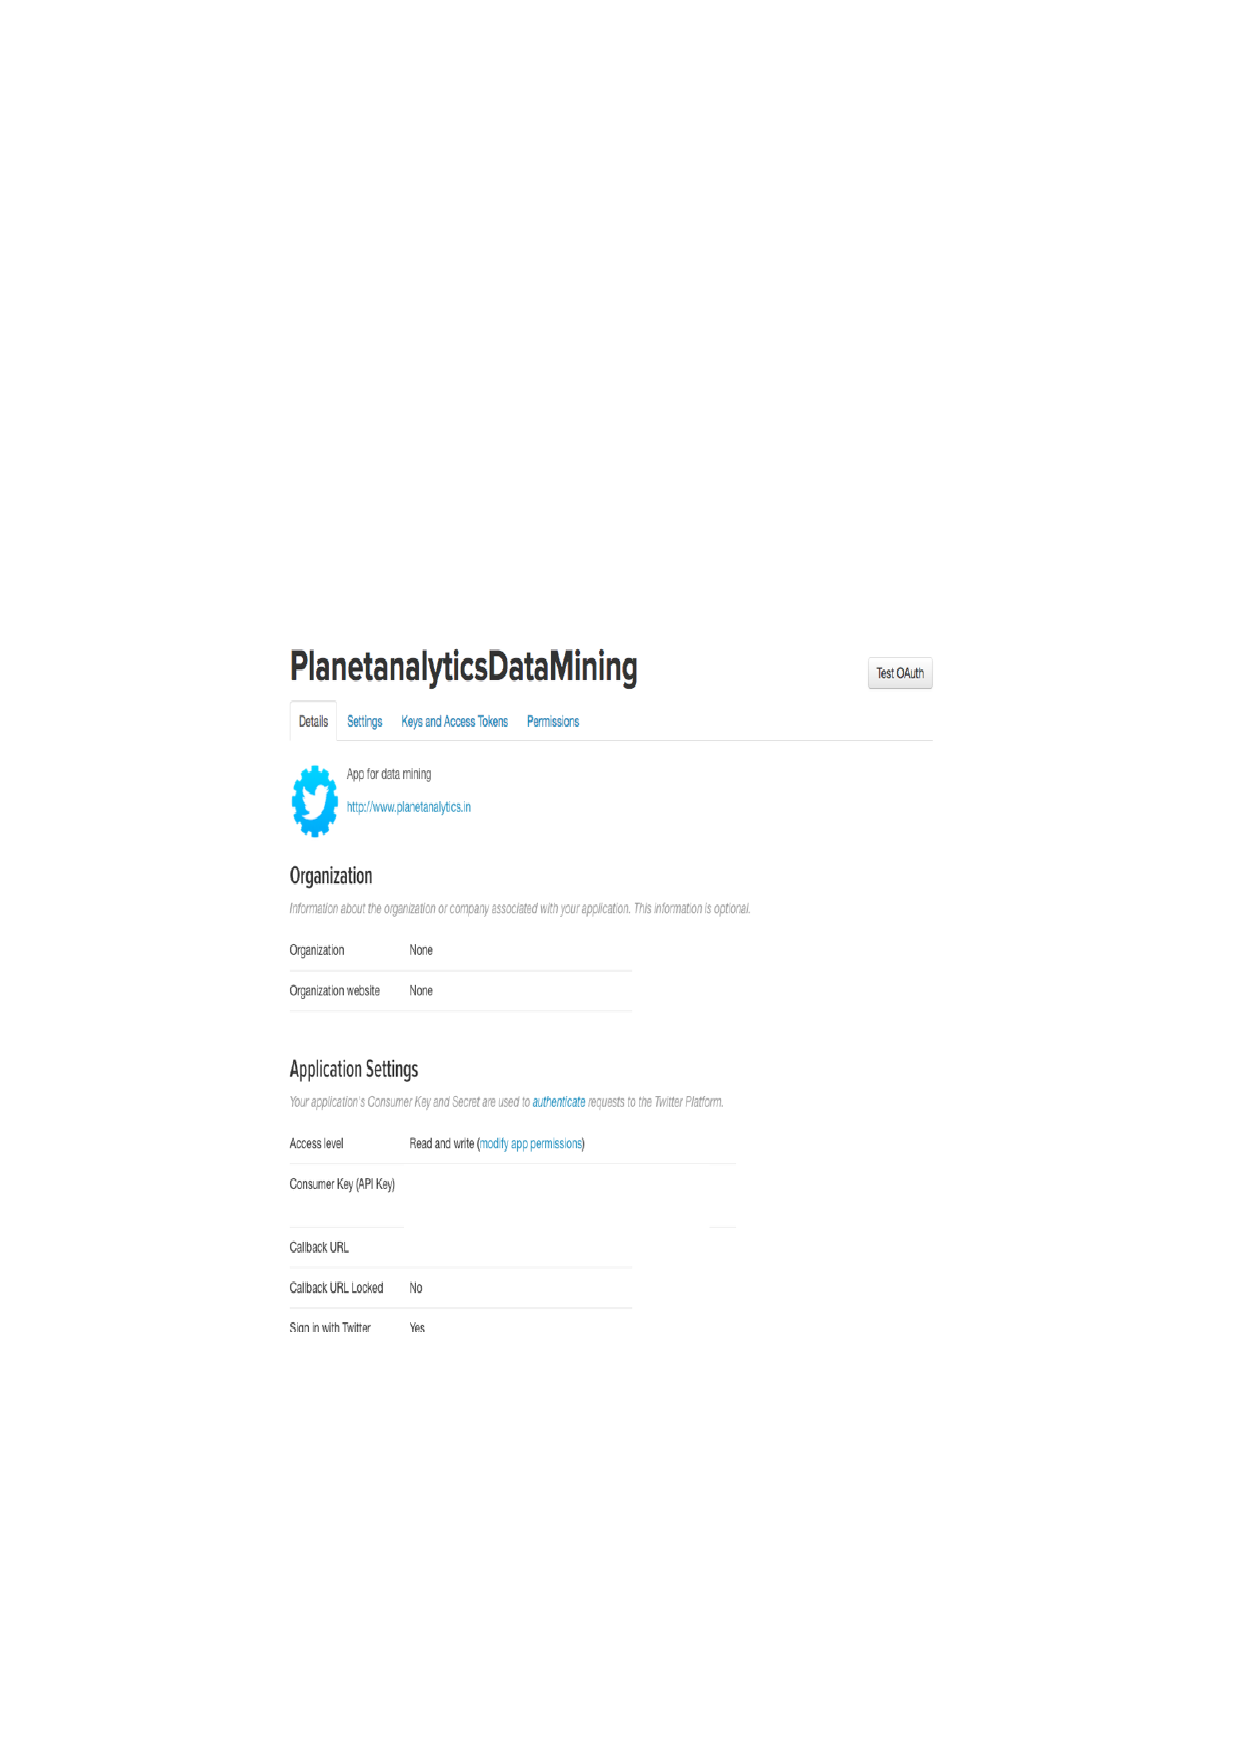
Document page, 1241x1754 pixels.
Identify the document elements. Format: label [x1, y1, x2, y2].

picture [150, 625, 1013, 1354]
